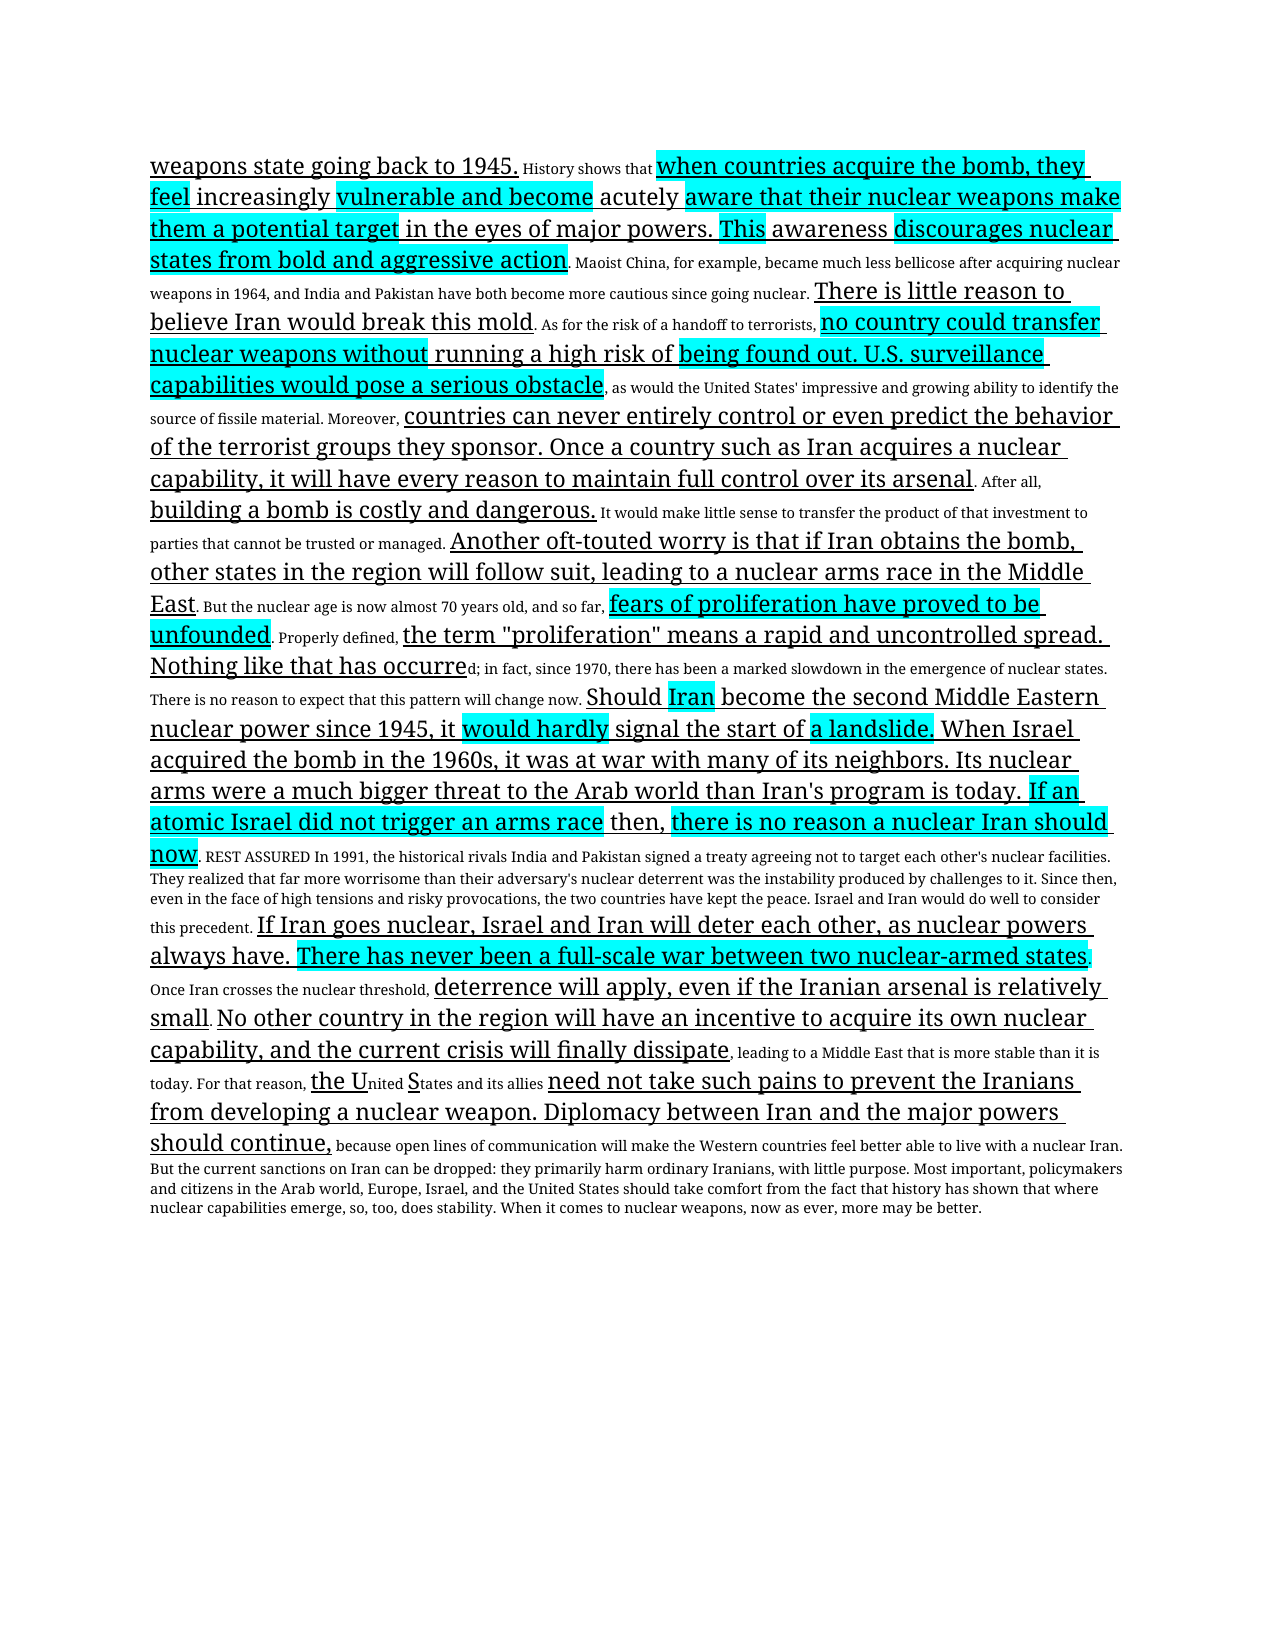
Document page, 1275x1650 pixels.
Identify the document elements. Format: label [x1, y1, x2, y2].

text [150, 150, 1125, 1218]
